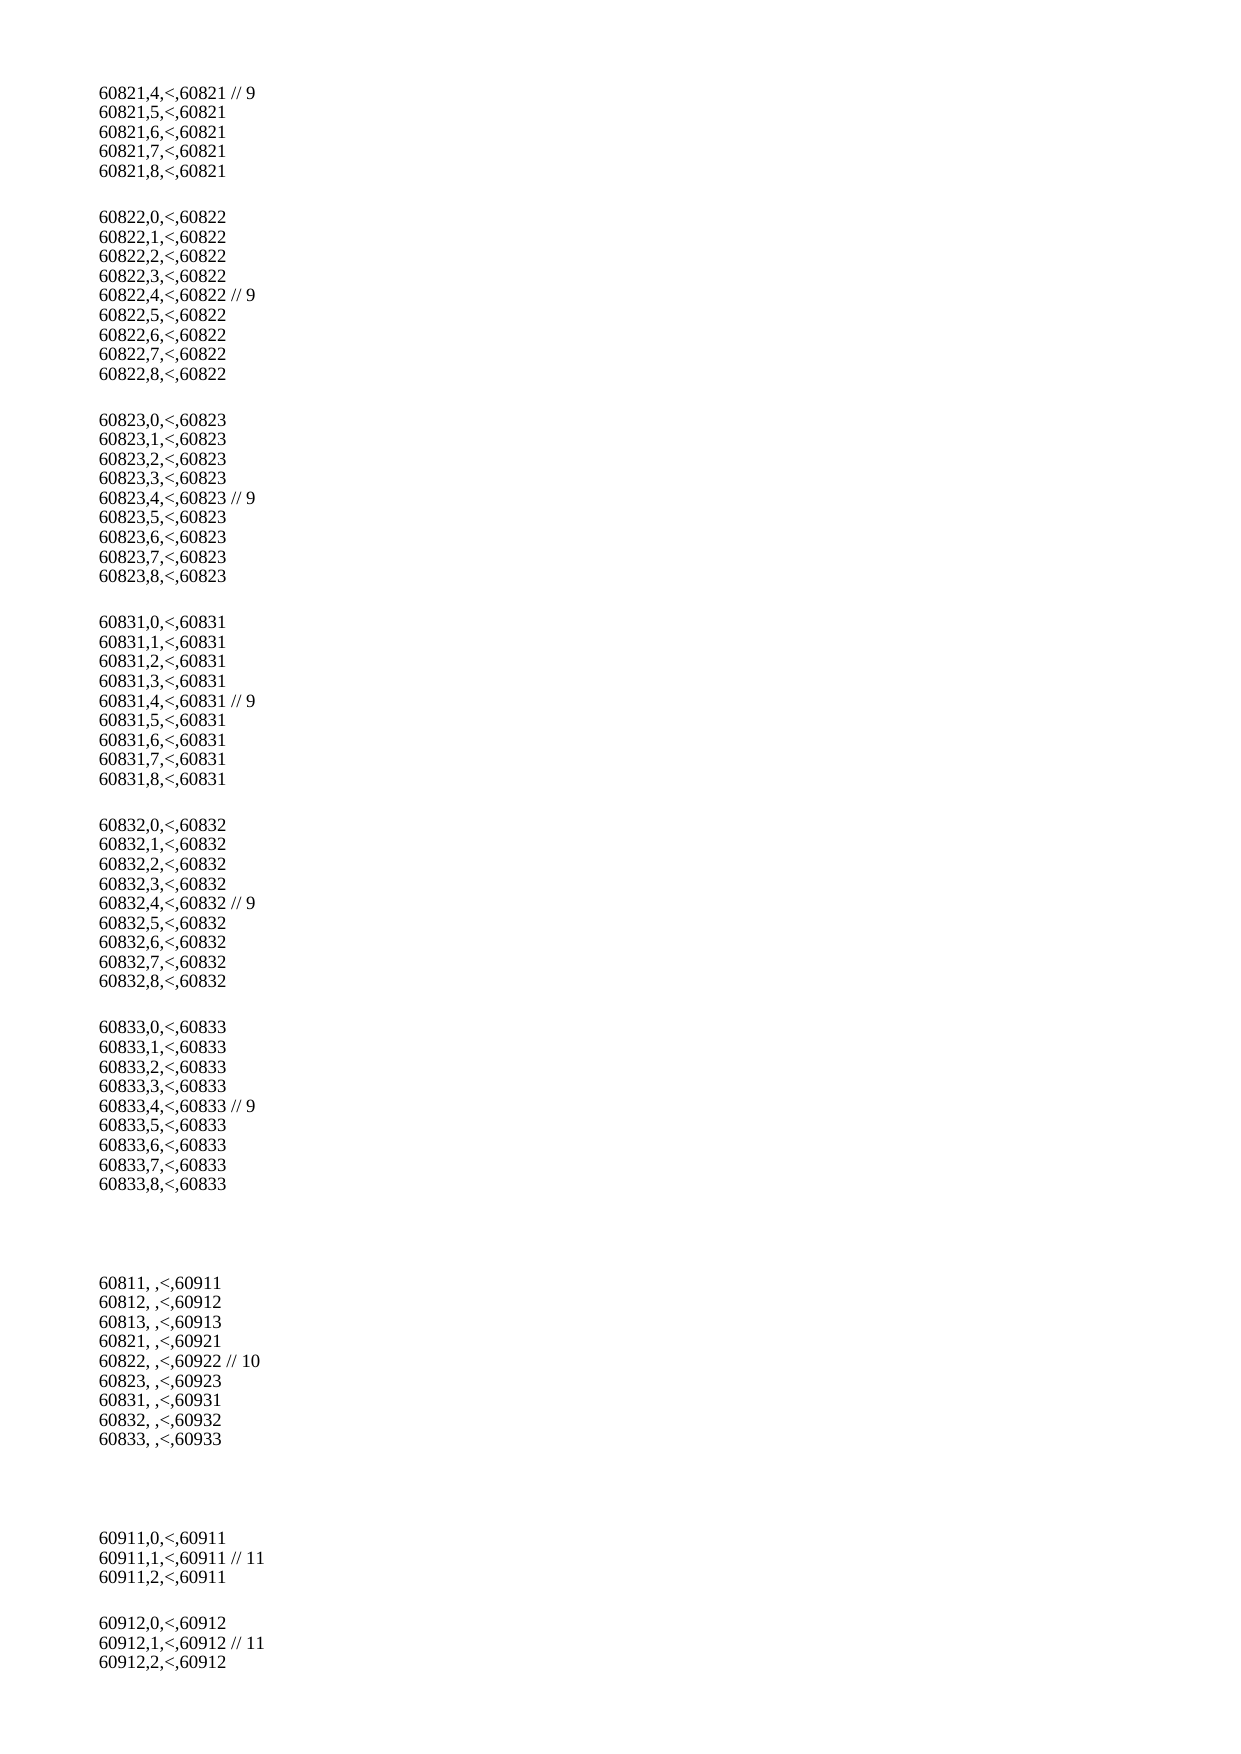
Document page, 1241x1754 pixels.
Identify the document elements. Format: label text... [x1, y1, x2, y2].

text 60833,1,<,60833 [98, 1038, 1156, 1057]
text 60822, ,<,60922 // 10 [98, 1352, 1156, 1371]
text 60831,1,<,60831 [98, 633, 1156, 652]
text 60822,5,<,60822 [98, 306, 1156, 325]
text 60823,4,<,60823 // 9 [98, 489, 1156, 508]
text 60833,2,<,60833 [98, 1057, 1156, 1077]
text 60823,0,<,60823 [98, 410, 1156, 430]
text 60831,7,<,60831 [98, 750, 1156, 770]
text 60832,6,<,60832 [98, 933, 1156, 953]
text 60833,5,<,60833 [98, 1116, 1156, 1136]
text 60832,4,<,60832 // 9 [98, 894, 1156, 913]
text 60822,1,<,60822 [98, 227, 1156, 247]
text 60821,4,<,60821 // 9 [98, 83, 1156, 103]
text 60832,2,<,60832 [98, 855, 1156, 874]
text 60823,8,<,60823 [98, 567, 1156, 587]
text 60911,2,<,60911 [98, 1568, 1156, 1588]
text 60823,2,<,60823 [98, 449, 1156, 469]
text 60813, ,<,60913 [98, 1313, 1156, 1332]
text 60821,6,<,60821 [98, 123, 1156, 142]
text 60823,1,<,60823 [98, 430, 1156, 449]
text 60833,0,<,60833 [98, 1018, 1156, 1038]
text 60822,2,<,60822 [98, 247, 1156, 267]
text 60831,6,<,60831 [98, 731, 1156, 750]
text 60833,8,<,60833 [98, 1175, 1156, 1194]
text 60831,4,<,60831 // 9 [98, 691, 1156, 711]
text 60912,0,<,60912 [98, 1614, 1156, 1633]
text 60832, ,<,60932 [98, 1411, 1156, 1430]
text 60833,4,<,60833 // 9 [98, 1097, 1156, 1116]
text 60823,3,<,60823 [98, 469, 1156, 489]
text 60822,6,<,60822 [98, 325, 1156, 345]
text 60812, ,<,60912 [98, 1293, 1156, 1313]
text 60911,0,<,60911 [98, 1529, 1156, 1548]
text 60831,5,<,60831 [98, 711, 1156, 731]
text 60823,7,<,60823 [98, 547, 1156, 567]
text 60823,5,<,60823 [98, 508, 1156, 528]
text 60912,1,<,60912 // 11 [98, 1633, 1156, 1653]
text 60822,0,<,60822 [98, 208, 1156, 227]
text 60832,1,<,60832 [98, 835, 1156, 855]
text 60911,1,<,60911 // 11 [98, 1548, 1156, 1568]
text 60811, ,<,60911 [98, 1273, 1156, 1293]
text 60833,7,<,60833 [98, 1155, 1156, 1175]
text 60822,8,<,60822 [98, 364, 1156, 384]
text 60821,7,<,60821 [98, 142, 1156, 162]
text 60831,3,<,60831 [98, 672, 1156, 691]
text 60833,3,<,60833 [98, 1077, 1156, 1097]
text 60831, ,<,60931 [98, 1391, 1156, 1411]
text 60832,3,<,60832 [98, 874, 1156, 894]
text 60833,6,<,60833 [98, 1136, 1156, 1155]
text 60831,0,<,60831 [98, 613, 1156, 633]
text 60822,4,<,60822 // 9 [98, 286, 1156, 306]
text 60821,5,<,60821 [98, 103, 1156, 123]
text 60832,0,<,60832 [98, 816, 1156, 835]
text 60831,2,<,60831 [98, 652, 1156, 672]
text 60823, ,<,60923 [98, 1371, 1156, 1391]
text 60832,5,<,60832 [98, 913, 1156, 933]
text 60823,6,<,60823 [98, 528, 1156, 547]
text 60832,7,<,60832 [98, 953, 1156, 972]
text 60821,8,<,60821 [98, 162, 1156, 181]
text 60822,7,<,60822 [98, 345, 1156, 364]
text 60912,2,<,60912 [98, 1653, 1156, 1673]
text 60831,8,<,60831 [98, 770, 1156, 789]
text 60832,8,<,60832 [98, 972, 1156, 992]
text 60822,3,<,60822 [98, 267, 1156, 286]
text 60833, ,<,60933 [98, 1430, 1156, 1450]
text 60821, ,<,60921 [98, 1332, 1156, 1352]
